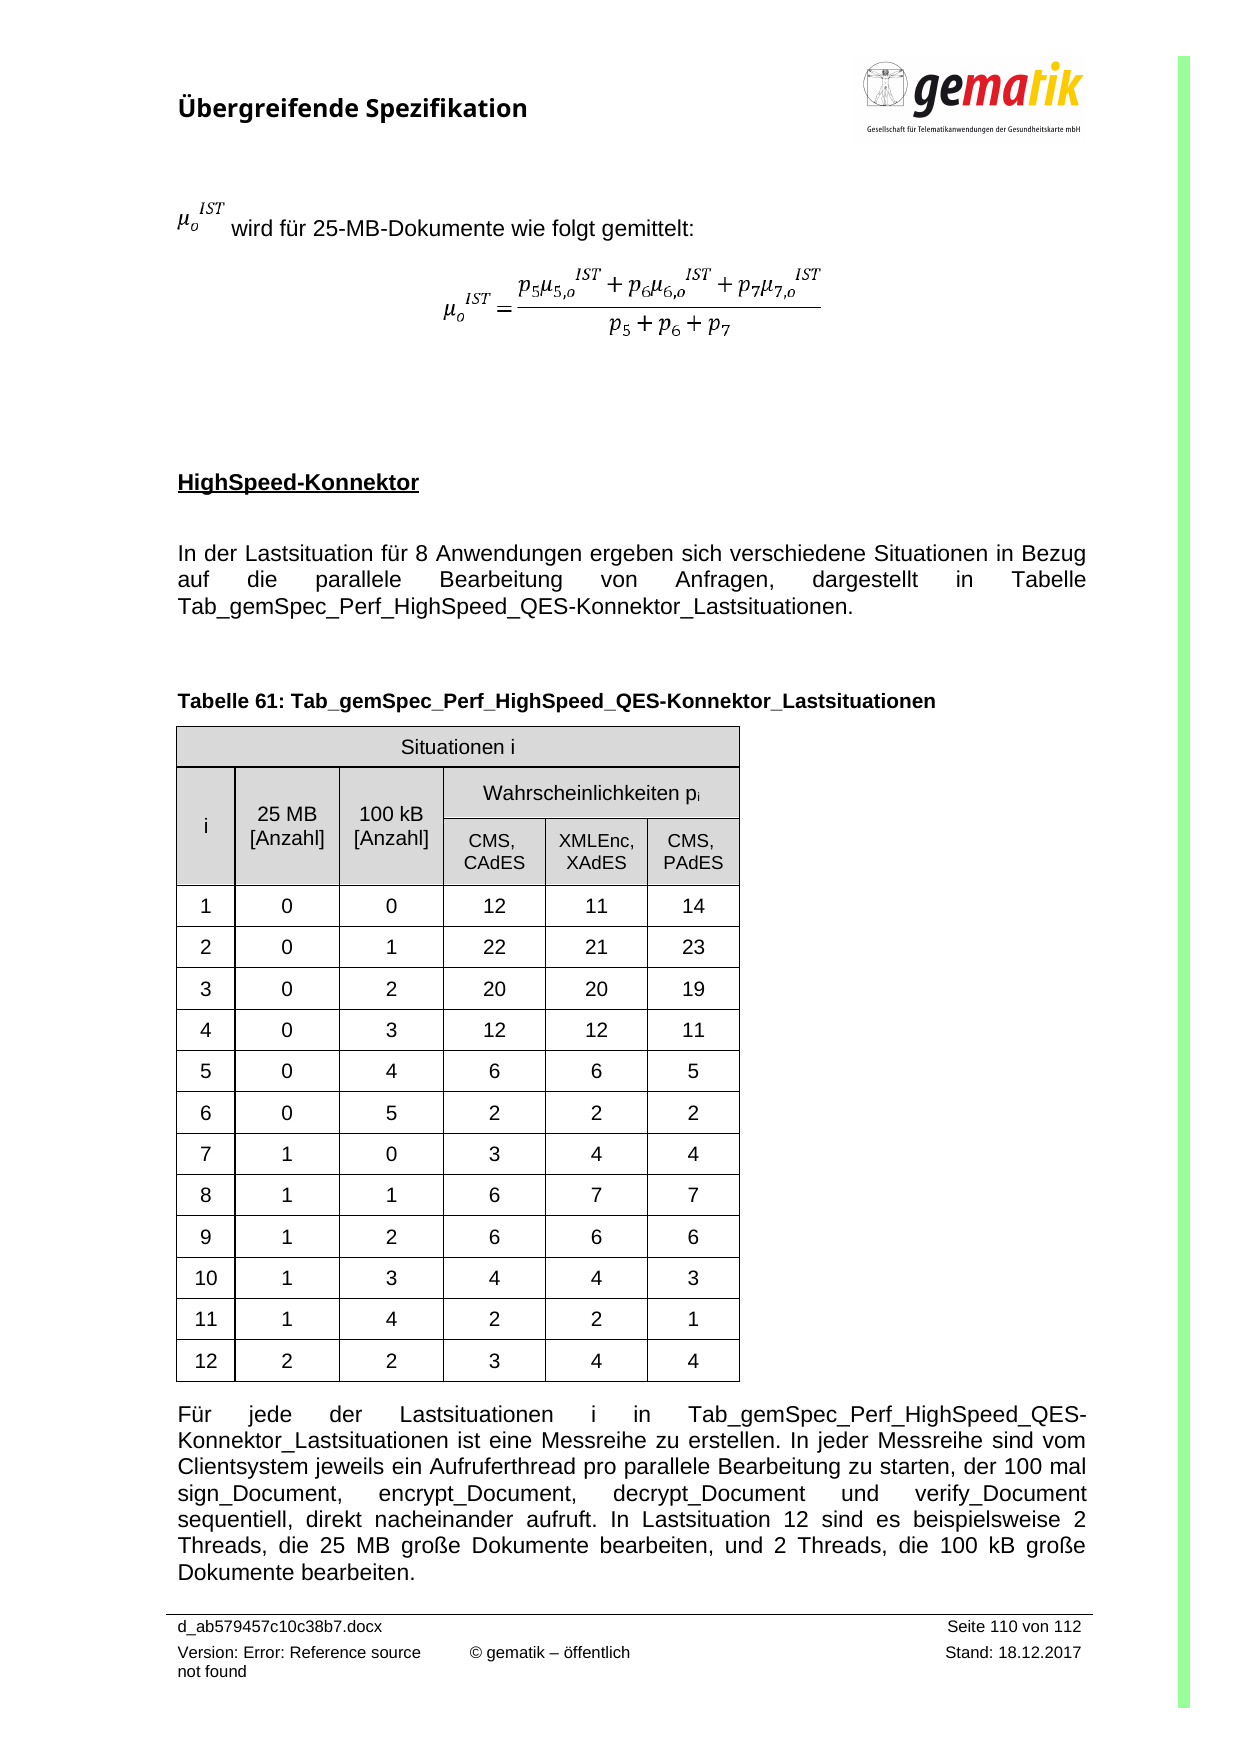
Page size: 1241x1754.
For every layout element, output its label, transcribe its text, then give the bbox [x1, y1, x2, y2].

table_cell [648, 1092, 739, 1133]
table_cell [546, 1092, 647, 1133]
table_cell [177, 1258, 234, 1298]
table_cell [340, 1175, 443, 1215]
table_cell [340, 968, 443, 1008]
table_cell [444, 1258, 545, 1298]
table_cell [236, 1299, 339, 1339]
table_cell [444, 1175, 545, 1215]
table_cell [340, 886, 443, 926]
text Für jede der Lastsituationen i in Tab_gemSpec_Perf_HighSpeed_QES-Konnektor_Lastsituationen ist eine Messreihe zu erstellen. In jeder Messreihe sind vom Clientsystem jeweils ein Aufruferthread pro parallele Bearbeitung zu starten, der 100 mal sign_Document, encrypt_Document, decrypt_Document und verify_Document sequentiell, direkt nacheinander aufruft. In Lastsituation 12 sind es beispielsweise 2 Threads, die 25 MB große Dokumente bearbeiten, und 2 Threads, die 100 kB große Dokumente bearbeiten. [177, 1401, 1087, 1585]
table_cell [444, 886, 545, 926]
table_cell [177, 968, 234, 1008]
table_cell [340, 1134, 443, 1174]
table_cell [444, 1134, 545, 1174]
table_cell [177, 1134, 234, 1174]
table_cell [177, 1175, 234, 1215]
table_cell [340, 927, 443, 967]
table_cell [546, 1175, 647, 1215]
text wird für 25-MB-Dokumente wie folgt gemittelt: [177, 199, 1087, 241]
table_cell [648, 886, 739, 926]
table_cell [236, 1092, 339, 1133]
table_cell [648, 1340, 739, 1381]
picture [443, 265, 821, 341]
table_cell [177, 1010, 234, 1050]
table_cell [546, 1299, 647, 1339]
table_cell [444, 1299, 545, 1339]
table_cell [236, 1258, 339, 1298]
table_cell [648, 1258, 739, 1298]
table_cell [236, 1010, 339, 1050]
text In der Lastsituation für 8 Anwendungen ergeben sich verschiedene Situationen in Bezug auf die parallele Bearbeitung von Anfragen, dargestellt in Tabelle Tab_gemSpec_Perf_HighSpeed_QES-Konnektor_Lastsituationen. [177, 540, 1087, 619]
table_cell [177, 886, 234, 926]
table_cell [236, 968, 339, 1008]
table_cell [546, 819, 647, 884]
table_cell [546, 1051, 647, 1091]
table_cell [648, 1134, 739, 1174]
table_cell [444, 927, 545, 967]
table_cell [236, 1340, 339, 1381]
picture [177, 199, 225, 236]
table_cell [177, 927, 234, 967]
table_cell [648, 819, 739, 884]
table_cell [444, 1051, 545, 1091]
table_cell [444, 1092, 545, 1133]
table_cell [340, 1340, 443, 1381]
picture [854, 56, 1086, 143]
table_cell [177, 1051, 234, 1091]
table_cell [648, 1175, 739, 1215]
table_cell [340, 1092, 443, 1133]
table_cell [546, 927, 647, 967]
text HighSpeed-Konnektor [177, 469, 1087, 495]
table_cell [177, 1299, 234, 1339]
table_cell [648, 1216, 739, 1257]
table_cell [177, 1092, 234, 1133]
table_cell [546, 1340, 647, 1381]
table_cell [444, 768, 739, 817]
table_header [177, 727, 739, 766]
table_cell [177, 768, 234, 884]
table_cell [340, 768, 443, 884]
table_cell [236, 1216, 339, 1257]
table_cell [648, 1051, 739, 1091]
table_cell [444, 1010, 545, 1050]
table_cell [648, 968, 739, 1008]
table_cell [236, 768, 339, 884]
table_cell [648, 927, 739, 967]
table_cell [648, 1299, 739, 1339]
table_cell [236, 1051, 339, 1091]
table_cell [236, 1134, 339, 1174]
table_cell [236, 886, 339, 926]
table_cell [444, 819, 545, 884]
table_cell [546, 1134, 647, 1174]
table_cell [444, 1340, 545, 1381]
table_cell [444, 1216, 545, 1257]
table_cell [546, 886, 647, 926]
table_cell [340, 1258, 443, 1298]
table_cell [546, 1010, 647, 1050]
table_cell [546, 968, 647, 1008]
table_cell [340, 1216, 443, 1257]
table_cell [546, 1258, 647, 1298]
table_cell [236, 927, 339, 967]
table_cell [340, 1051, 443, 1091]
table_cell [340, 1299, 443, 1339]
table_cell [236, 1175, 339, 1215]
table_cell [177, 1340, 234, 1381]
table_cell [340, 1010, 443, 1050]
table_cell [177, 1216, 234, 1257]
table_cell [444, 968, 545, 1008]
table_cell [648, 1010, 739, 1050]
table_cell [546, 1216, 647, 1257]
